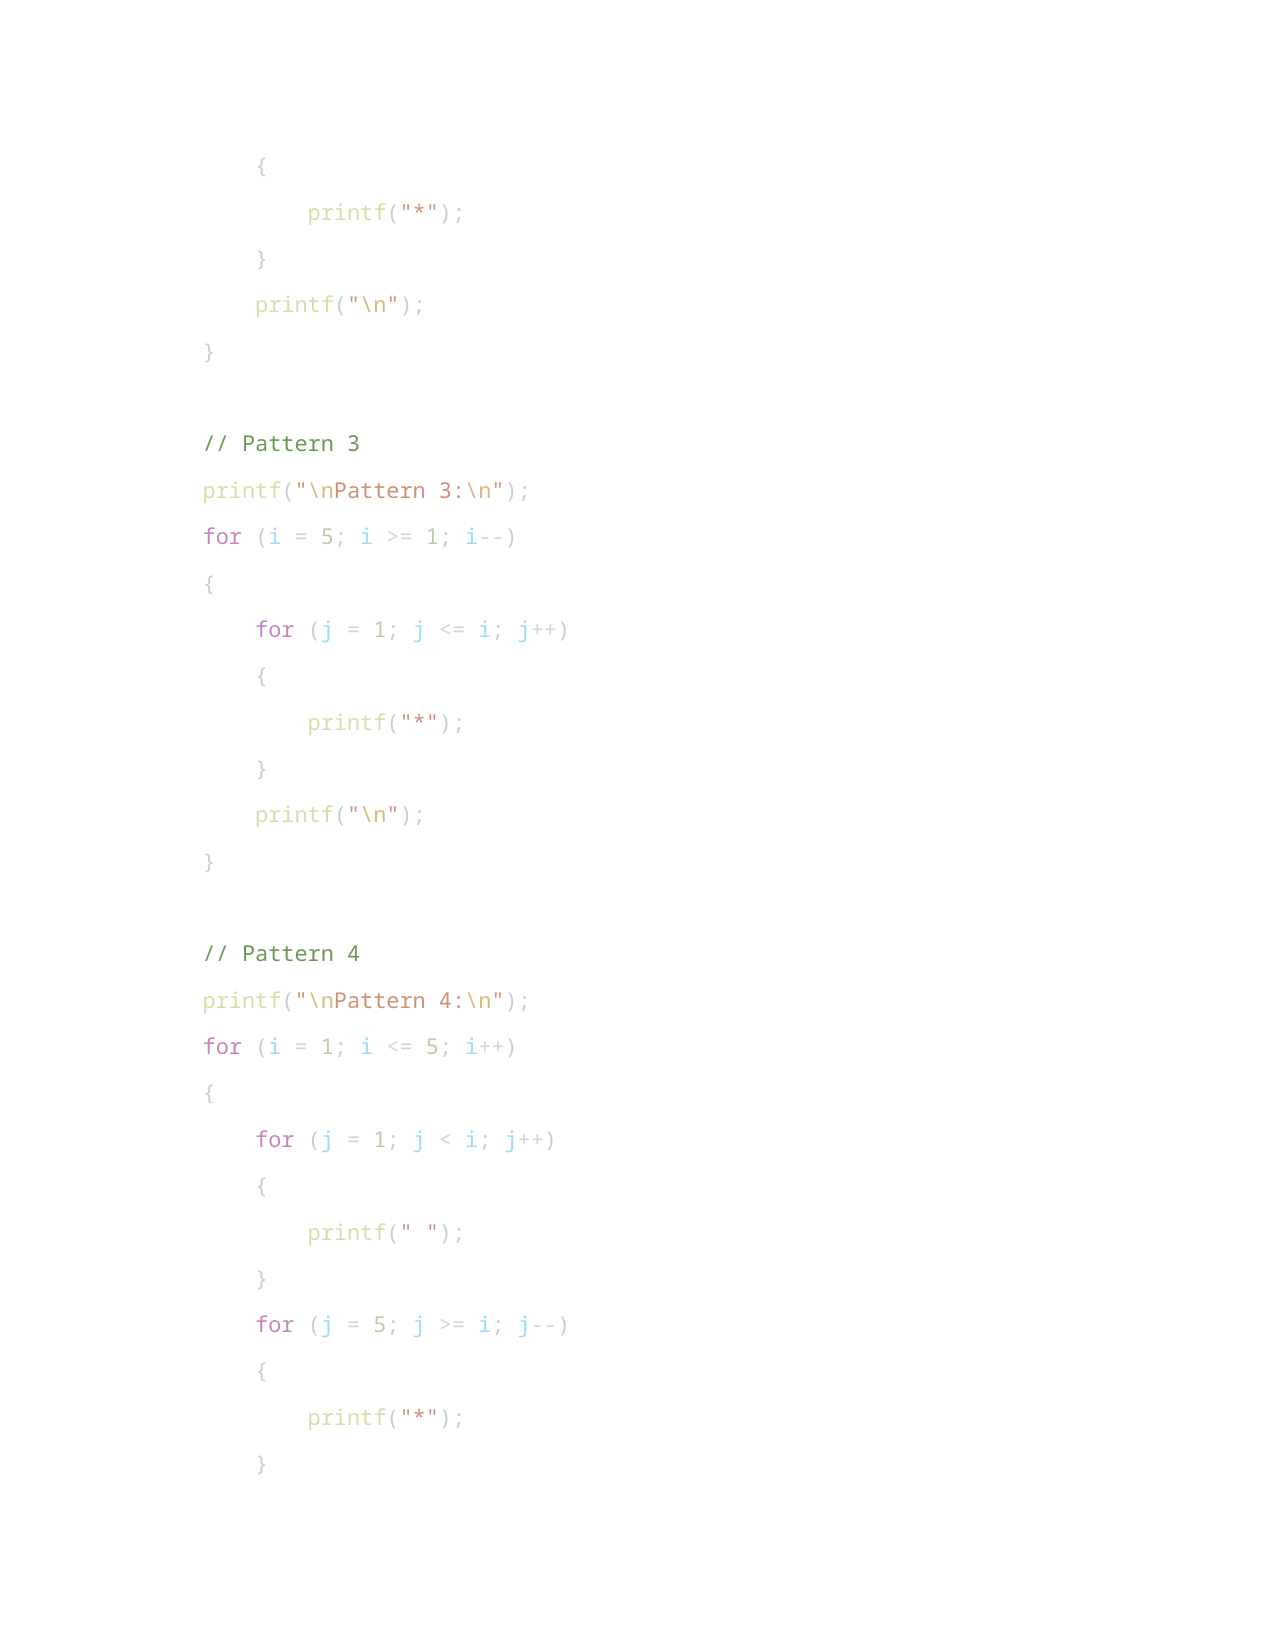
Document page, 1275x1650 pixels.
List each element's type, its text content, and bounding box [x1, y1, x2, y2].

text printf("\nPattern 4:\n"); [150, 984, 1125, 1014]
text printf("\nPattern 3:\n"); [150, 474, 1125, 504]
text for (i = 5; i >= 1; i--) [150, 521, 1125, 551]
text { [150, 1355, 1125, 1385]
text } [150, 243, 1125, 272]
text { [150, 567, 1125, 597]
text printf("\n"); [150, 799, 1125, 829]
text } [150, 1262, 1125, 1292]
text printf(" "); [150, 1216, 1125, 1246]
text { [150, 660, 1125, 689]
text for (j = 1; j <= i; j++) [150, 613, 1125, 643]
text printf("*"); [150, 706, 1125, 736]
text printf("*"); [150, 1402, 1125, 1431]
text printf("\n"); [150, 289, 1125, 319]
text } [150, 1448, 1125, 1478]
text } [150, 753, 1125, 782]
text for (j = 1; j < i; j++) [150, 1123, 1125, 1153]
text // Pattern 4 [150, 938, 1125, 968]
text } [150, 335, 1125, 365]
text { [150, 1077, 1125, 1107]
text // Pattern 3 [150, 428, 1125, 458]
text { [150, 150, 1125, 180]
text for (j = 5; j >= i; j--) [150, 1309, 1125, 1338]
text { [150, 1170, 1125, 1199]
text printf("*"); [150, 196, 1125, 226]
text } [150, 845, 1125, 875]
text for (i = 1; i <= 5; i++) [150, 1031, 1125, 1060]
